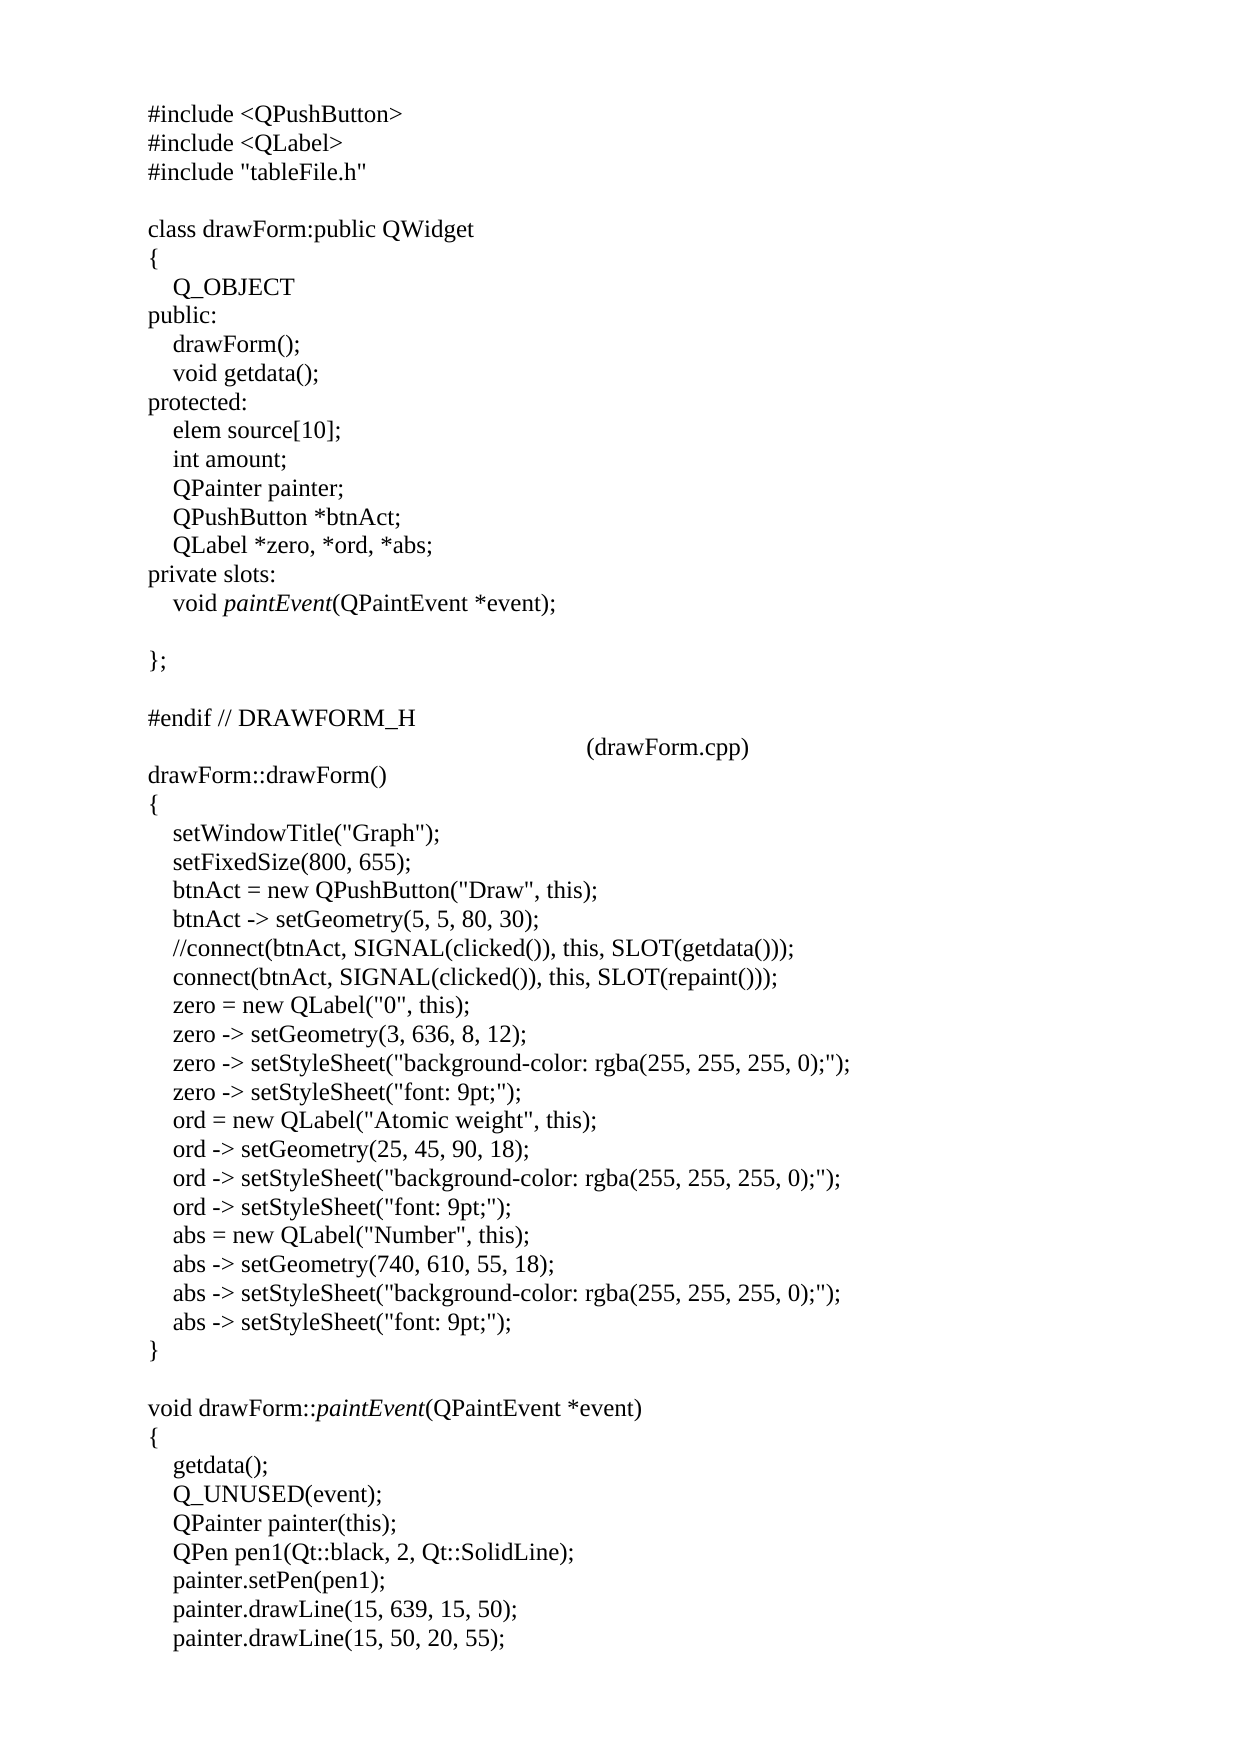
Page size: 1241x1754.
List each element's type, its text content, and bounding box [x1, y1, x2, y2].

text int amount; [148, 444, 1181, 473]
text QPen pen1(Qt::black, 2, Qt::SolidLine); [148, 1537, 1181, 1565]
text (drawForm.cpp) [148, 732, 1181, 760]
text protected: [148, 387, 1181, 415]
text zero -> setGeometry(3, 636, 8, 12); [148, 1019, 1181, 1048]
text ord -> setStyleSheet("font: 9pt;"); [148, 1192, 1181, 1220]
text public: [148, 300, 1181, 329]
text zero = new QLabel("0", this); [148, 990, 1181, 1019]
text { [148, 1422, 1181, 1450]
text void paintEvent(QPaintEvent *event); [148, 588, 1181, 617]
text private slots: [148, 559, 1181, 588]
text #endif // DRAWFORM_H [148, 703, 1181, 732]
text ord = new QLabel("Atomic weight", this); [148, 1105, 1181, 1134]
text connect(btnAct, SIGNAL(clicked()), this, SLOT(repaint())); [148, 962, 1181, 990]
text { [148, 243, 1181, 272]
text } [148, 1335, 1181, 1364]
text Q_OBJECT [148, 272, 1181, 300]
text setWindowTitle("Graph"); [148, 818, 1181, 847]
text abs = new QLabel("Number", this); [148, 1220, 1181, 1249]
text //connect(btnAct, SIGNAL(clicked()), this, SLOT(getdata())); [148, 933, 1181, 962]
text setFixedSize(800, 655); [148, 847, 1181, 875]
text abs -> setStyleSheet("font: 9pt;"); [148, 1307, 1181, 1335]
text ord -> setStyleSheet("background-color: rgba(255, 255, 255, 0);"); [148, 1163, 1181, 1192]
text painter.setPen(pen1); [148, 1565, 1181, 1594]
text #include <QPushButton> [148, 99, 1181, 128]
text QLabel *zero, *ord, *abs; [148, 530, 1181, 559]
text elem source[10]; [148, 415, 1181, 444]
text { [148, 789, 1181, 818]
text class drawForm:public QWidget [148, 214, 1181, 243]
text painter.drawLine(15, 50, 20, 55); [148, 1623, 1181, 1652]
text getdata(); [148, 1450, 1181, 1479]
text Q_UNUSED(event); [148, 1479, 1181, 1508]
text drawForm(); [148, 329, 1181, 358]
text ord -> setGeometry(25, 45, 90, 18); [148, 1134, 1181, 1163]
text QPushButton *btnAct; [148, 502, 1181, 530]
text abs -> setGeometry(740, 610, 55, 18); [148, 1249, 1181, 1278]
text btnAct -> setGeometry(5, 5, 80, 30); [148, 904, 1181, 933]
text #include "tableFile.h" [148, 157, 1181, 185]
text drawForm::drawForm() [148, 760, 1181, 789]
text zero -> setStyleSheet("background-color: rgba(255, 255, 255, 0);"); [148, 1048, 1181, 1077]
text zero -> setStyleSheet("font: 9pt;"); [148, 1077, 1181, 1105]
text void getdata(); [148, 358, 1181, 387]
text abs -> setStyleSheet("background-color: rgba(255, 255, 255, 0);"); [148, 1278, 1181, 1307]
text #include <QLabel> [148, 128, 1181, 157]
text }; [148, 645, 1181, 674]
text btnAct = new QPushButton("Draw", this); [148, 875, 1181, 904]
text QPainter painter(this); [148, 1508, 1181, 1537]
text void drawForm::paintEvent(QPaintEvent *event) [148, 1393, 1181, 1422]
text QPainter painter; [148, 473, 1181, 502]
text painter.drawLine(15, 639, 15, 50); [148, 1594, 1181, 1623]
